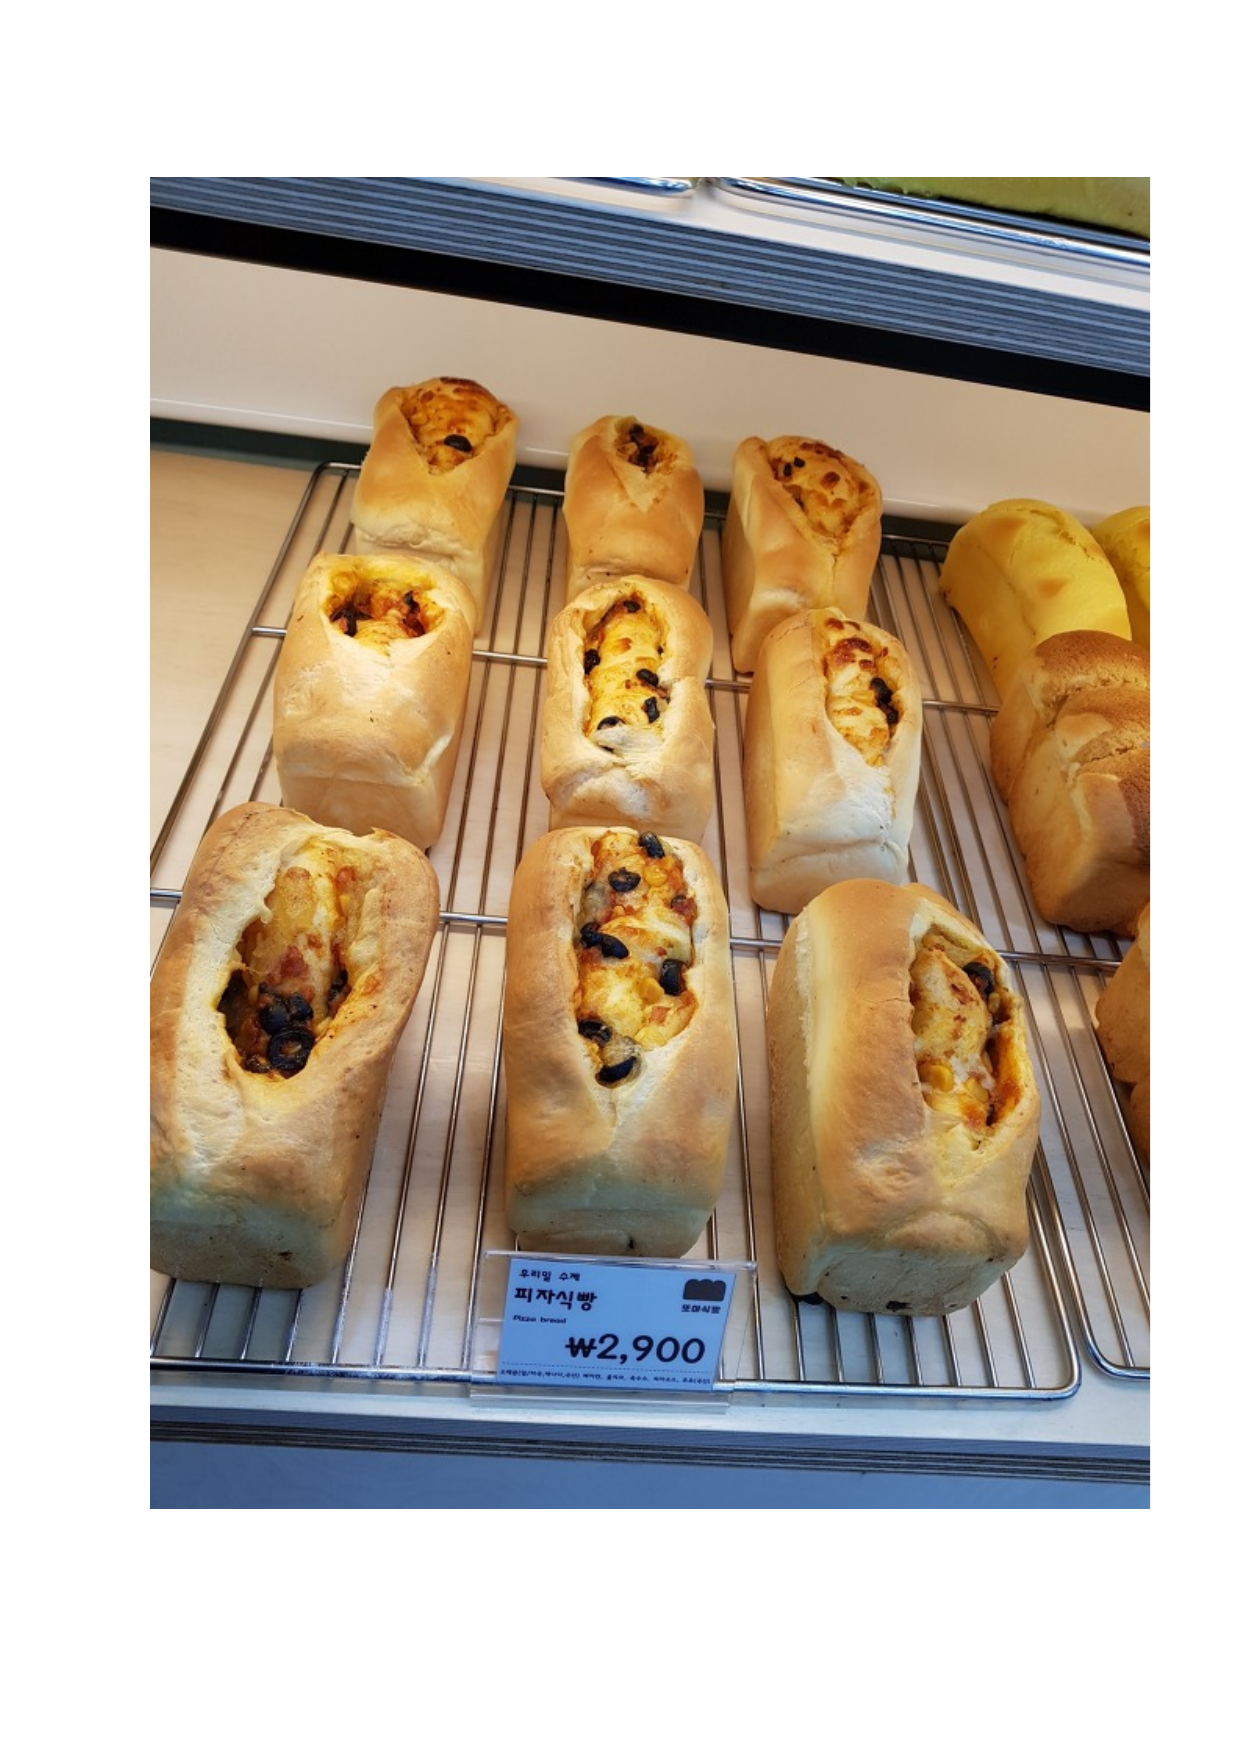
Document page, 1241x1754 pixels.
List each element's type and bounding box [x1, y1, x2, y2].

picture [150, 177, 1150, 1509]
